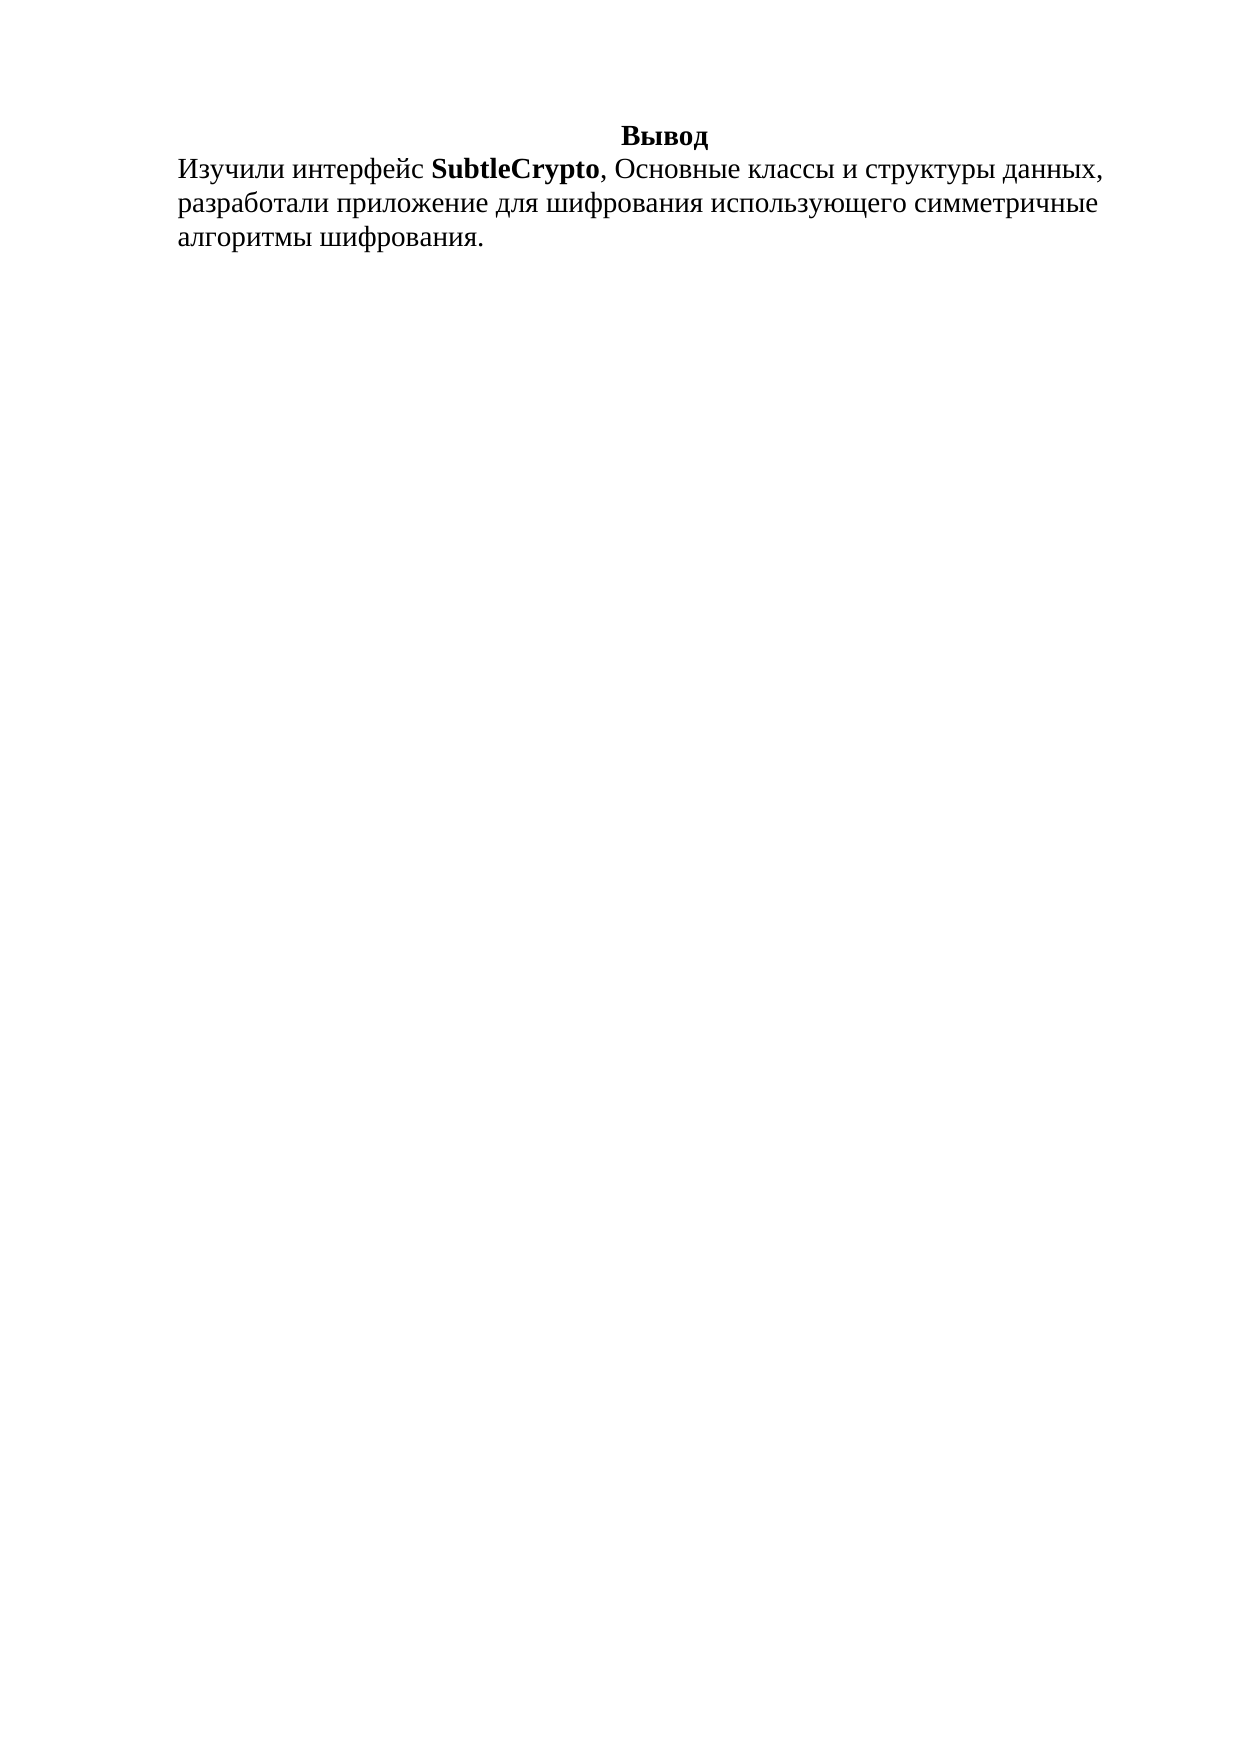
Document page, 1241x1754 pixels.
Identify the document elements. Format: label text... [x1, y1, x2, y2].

text Вывод [177, 118, 1152, 152]
text Изучили интерфейс SubtleCrypto, Основные классы и структуры данных, разработали приложение для шифрования использующего симметричные алгоритмы шифрования. [177, 152, 1152, 252]
